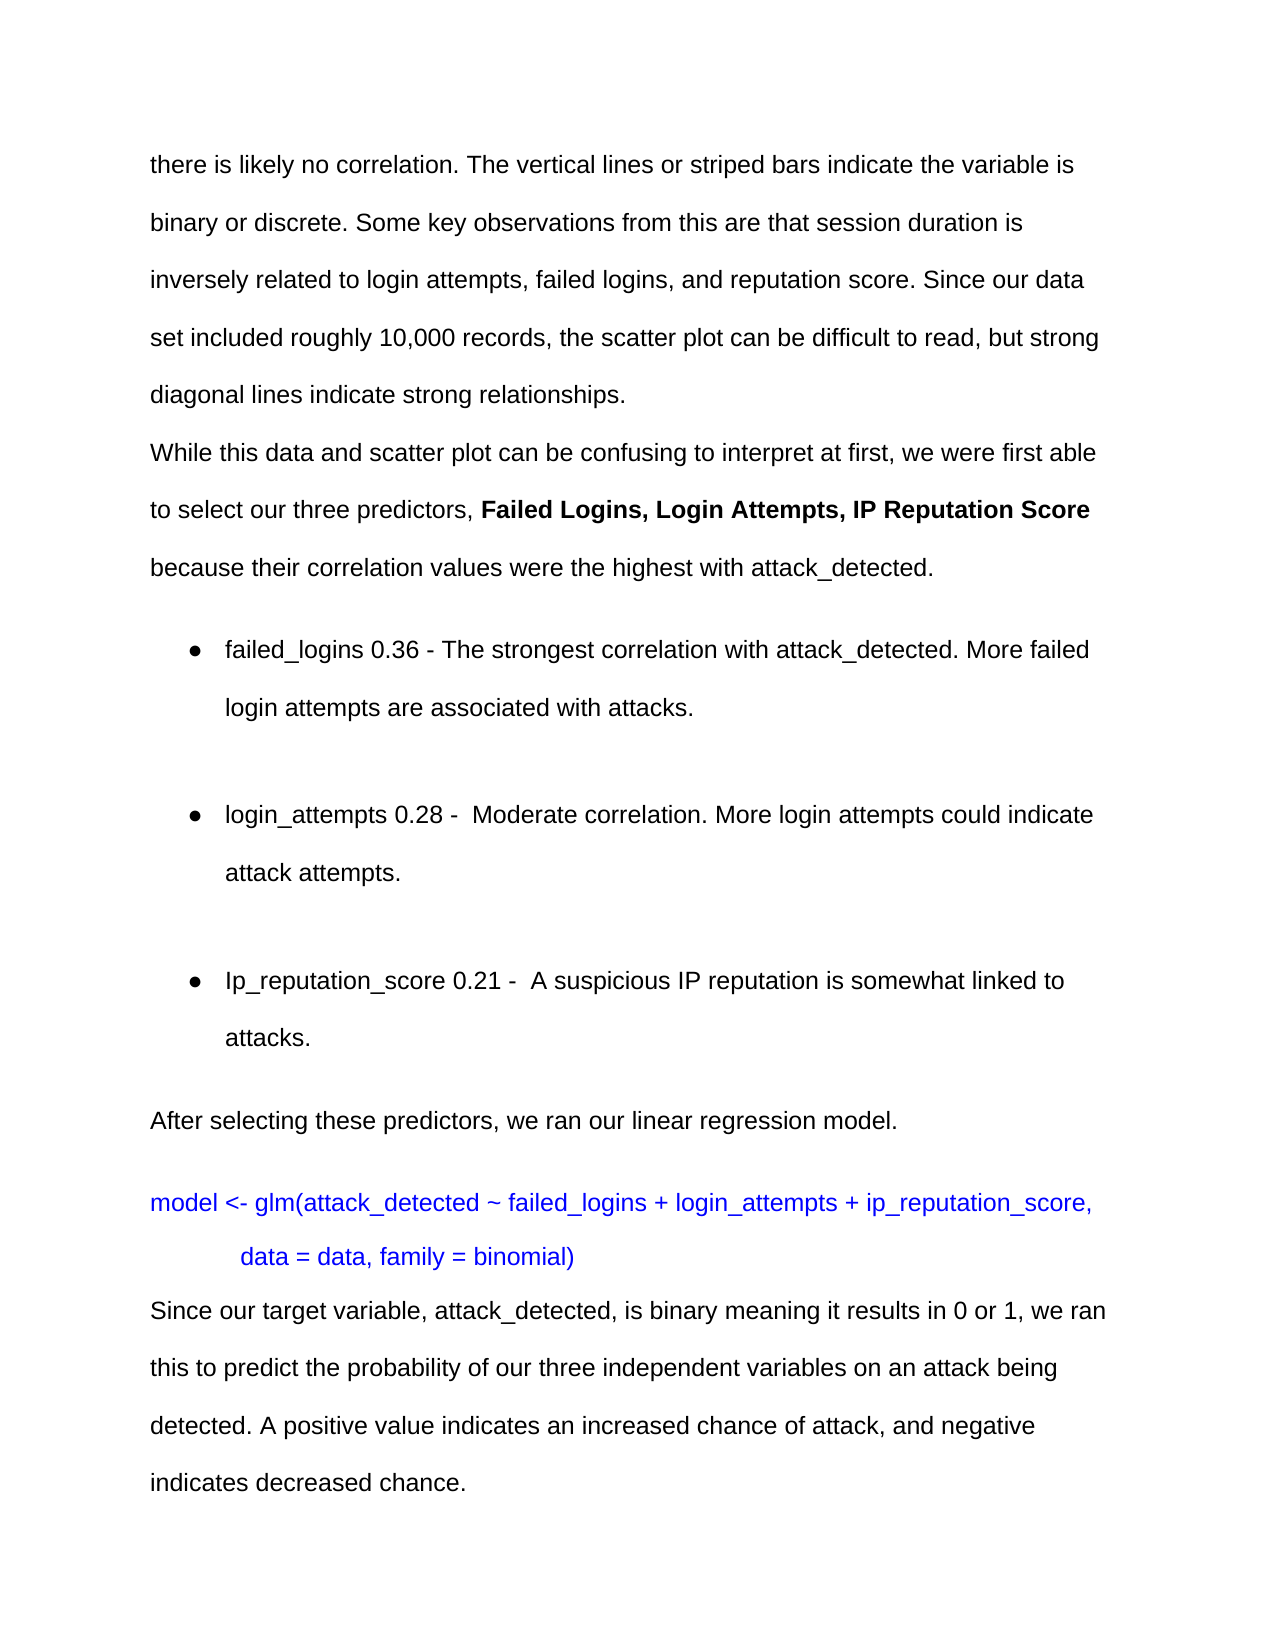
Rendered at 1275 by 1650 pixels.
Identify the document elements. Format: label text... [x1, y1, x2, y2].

text model <- glm(attack_detected ~ failed_logins + login_attempts + ip_reputation_score, [150, 1188, 1125, 1217]
list Ip_reputation_score 0.21 - A suspicious IP reputation is somewhat linked to attacks. [187, 966, 1125, 1052]
text Since our target variable, attack_detected, is binary meaning it results in 0 or 1, we ran this to predict the probability of our three independent variables on an attack being detected. A positive value indicates an increased chance of attack, and negative indicates decreased chance. [150, 1296, 1125, 1497]
text After selecting these predictors, we ran our linear regression model. [150, 1106, 1125, 1134]
text data = data, family = binomial) [150, 1242, 1125, 1271]
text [150, 150, 1125, 409]
list failed_logins 0.36 - The strongest correlation with attack_detected. More failed login attempts are associated with attacks. [187, 635, 1125, 774]
text While this data and scatter plot can be confusing to interpret at first, we were first able to select our three predictors, Failed Logins, Login Attempts, IP Reputation Score because their correlation values were the highest with attack_detected. [150, 437, 1125, 581]
list login_attempts 0.28 - Moderate correlation. More login attempts could indicate attack attempts. [187, 800, 1125, 939]
